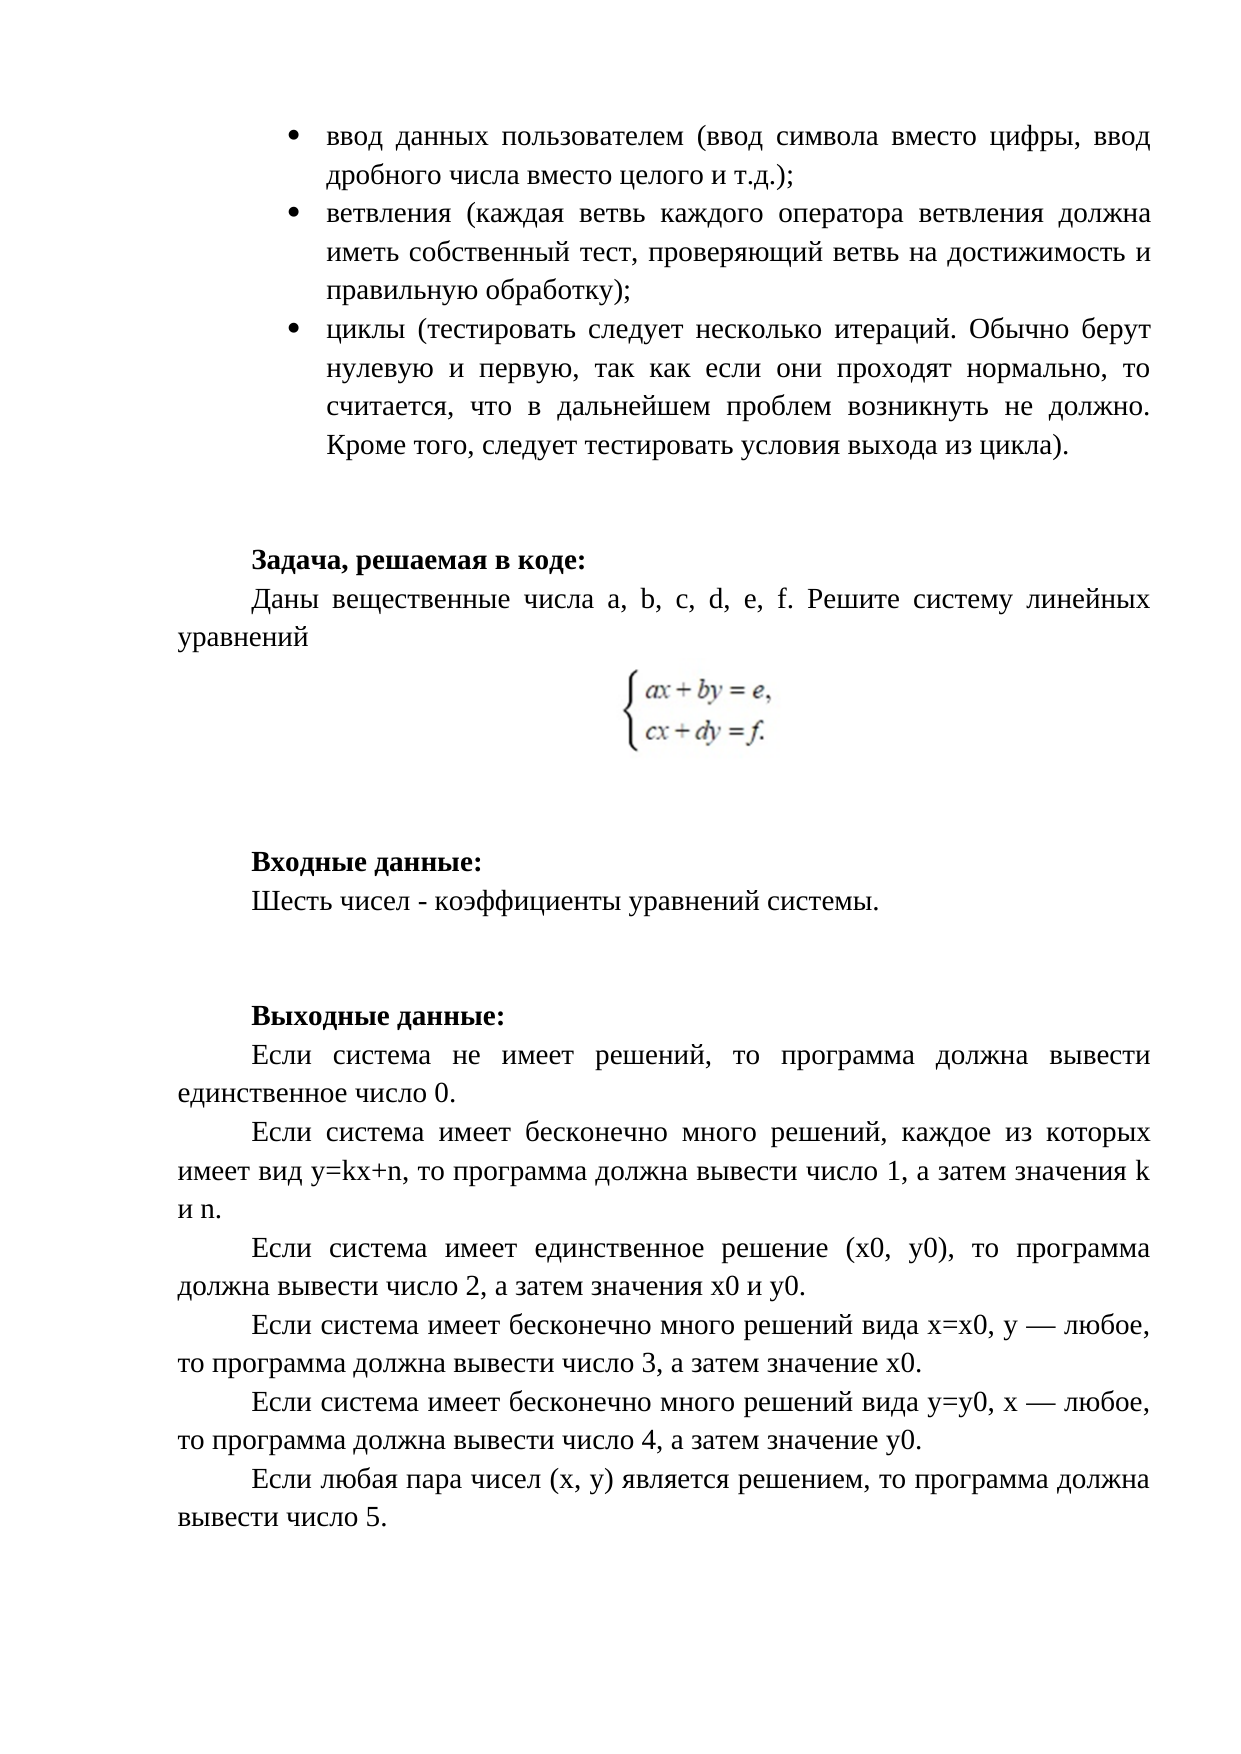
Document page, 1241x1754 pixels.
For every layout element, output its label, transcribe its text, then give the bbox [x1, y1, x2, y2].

text Если система не имеет решений, то программа должна вывести единственное число 0. [177, 1037, 1152, 1109]
picture [604, 658, 799, 763]
text Если система имеет единственное решение (x0, y0), то программа должна вывести число 2, а затем значения x0 и y0. [177, 1230, 1152, 1302]
text Шесть чисел - коэффициенты уравнений системы. [177, 883, 1152, 916]
list ветвления (каждая ветвь каждого оператора ветвления должна иметь собственный тест, проверяющий ветвь на достижимость и правильную обработку); [288, 195, 1152, 306]
text Даны вещественные числа a, b, c, d, e, f. Решите систему линейных уравнений [177, 581, 1152, 653]
text Если система имеет бесконечно много решений вида y=y0, x — любое, то программа должна вывести число 4, а затем значение y0. [177, 1384, 1152, 1456]
text Задача, решаемая в коде: [177, 542, 1152, 576]
list циклы (тестировать следует несколько итераций. Обычно берут нулевую и первую, так как если они проходят нормально, то считается, что в дальнейшем проблем возникнуть не должно. Кроме того, следует тестировать условия выхода из цикла). [288, 311, 1152, 460]
text Если система имеет бесконечно много решений вида x=x0, y — любое, то программа должна вывести число 3, а затем значение x0. [177, 1307, 1152, 1379]
text Если система имеет бесконечно много решений, каждое из которых имеет вид y=kx+n, то программа должна вывести число 1, а затем значения k и n. [177, 1114, 1152, 1225]
text Если любая пара чисел (x, y) является решением, то программа должна вывести число 5. [177, 1461, 1152, 1533]
text Входные данные: [177, 844, 1152, 878]
list ввод данных пользователем (ввод символа вместо цифры, ввод дробного числа вместо целого и т.д.); [288, 118, 1152, 190]
text Выходные данные: [177, 998, 1152, 1032]
